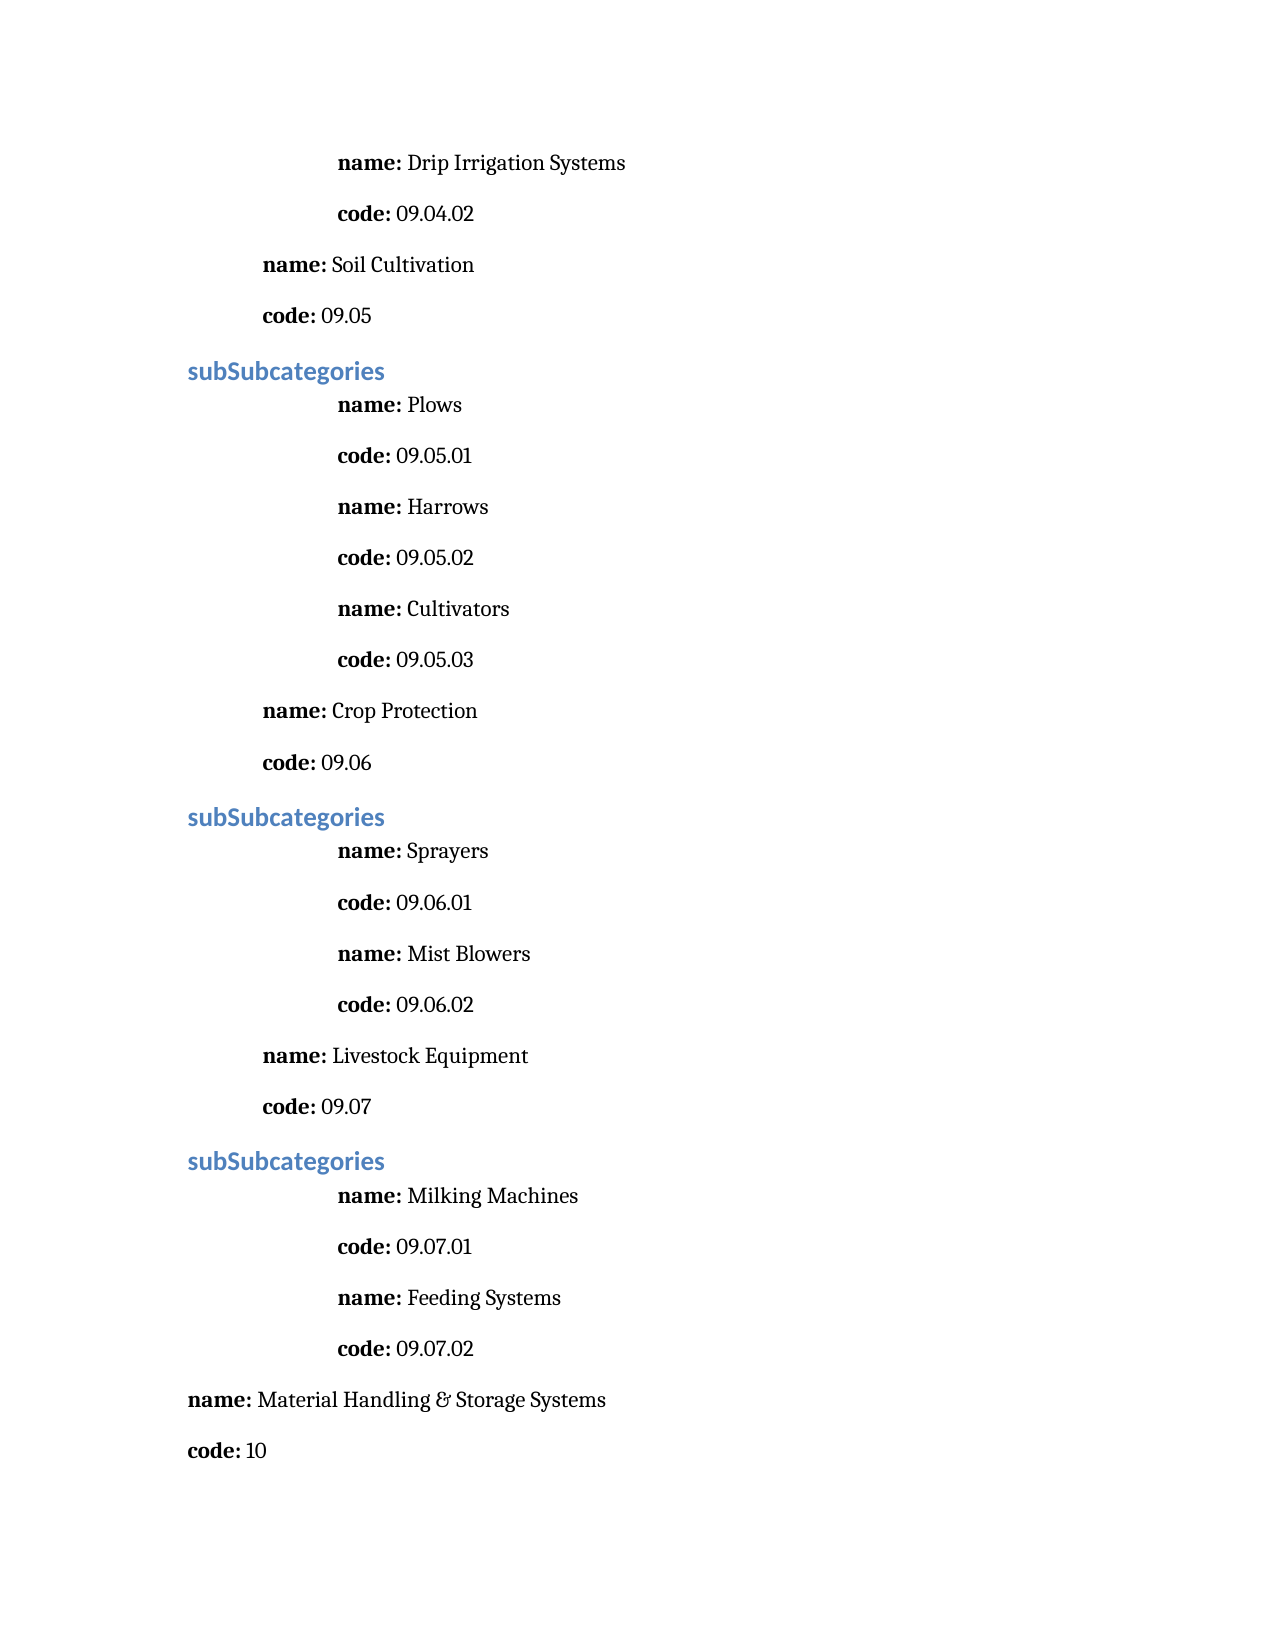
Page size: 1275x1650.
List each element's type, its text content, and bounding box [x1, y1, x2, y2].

text name: Crop Protection [262, 698, 1087, 725]
text name: Material Handling & Storage Systems [187, 1387, 1087, 1413]
subtitle subSubcategories [187, 354, 1087, 387]
text name: Milking Machines [337, 1182, 1087, 1209]
text code: 09.06 [262, 749, 1087, 776]
text code: 09.07 [262, 1093, 1087, 1120]
text name: Feeding Systems [337, 1284, 1087, 1311]
text code: 09.07.02 [337, 1336, 1087, 1362]
text code: 09.04.02 [337, 201, 1087, 227]
text name: Harrows [337, 494, 1087, 521]
text name: Plows [337, 392, 1087, 418]
text code: 09.06.02 [337, 991, 1087, 1018]
text name: Livestock Equipment [262, 1042, 1087, 1069]
text code: 09.06.01 [337, 889, 1087, 916]
text name: Mist Blowers [337, 940, 1087, 967]
text code: 10 [187, 1438, 1087, 1464]
text code: 09.05.01 [337, 443, 1087, 469]
text code: 09.05.03 [337, 647, 1087, 674]
text code: 09.07.01 [337, 1233, 1087, 1260]
subtitle subSubcategories [187, 1144, 1087, 1178]
text code: 09.05.02 [337, 545, 1087, 572]
text name: Cultivators [337, 596, 1087, 623]
subtitle subSubcategories [187, 800, 1087, 833]
text name: Drip Irrigation Systems [337, 150, 1087, 176]
text name: Soil Cultivation [262, 252, 1087, 278]
text name: Sprayers [337, 838, 1087, 865]
text code: 09.05 [262, 303, 1087, 329]
